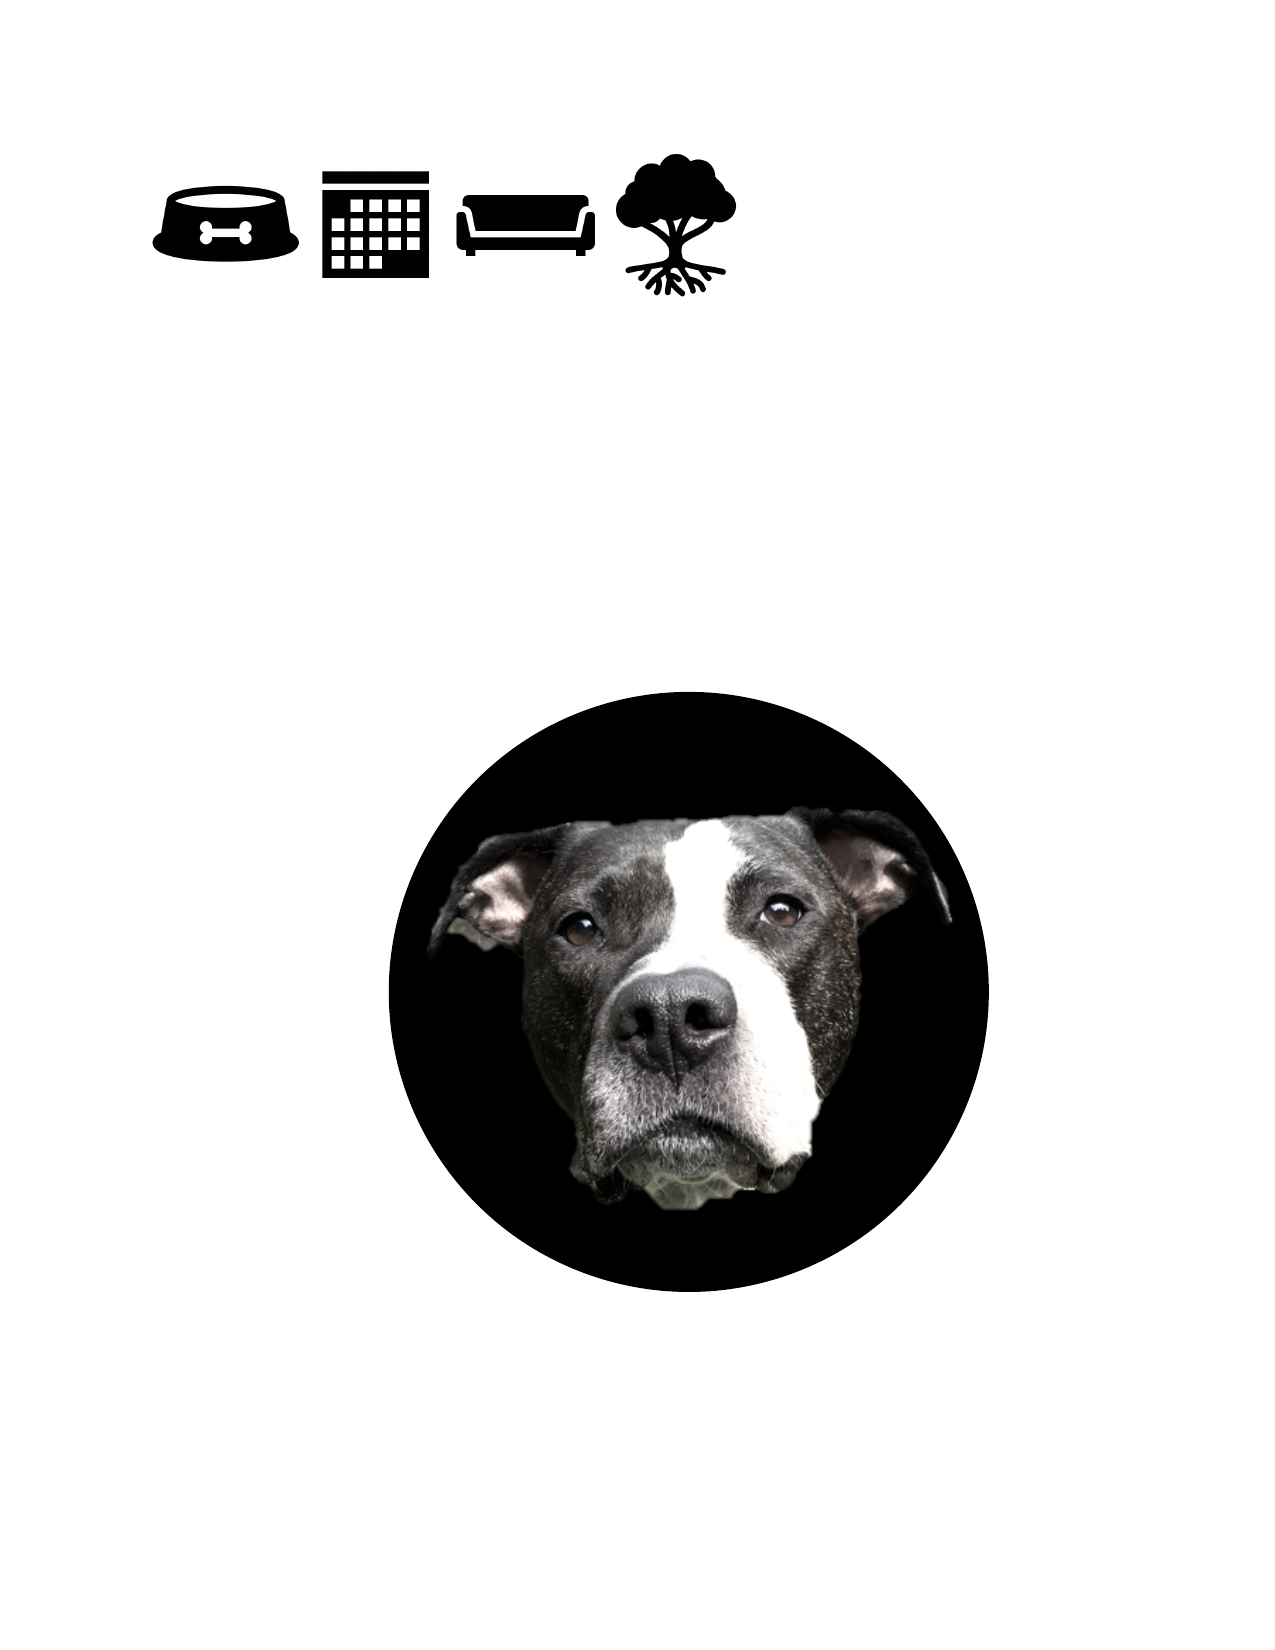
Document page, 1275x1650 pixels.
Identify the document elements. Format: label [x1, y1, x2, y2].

picture [416, 725, 965, 1233]
picture [150, 150, 750, 300]
